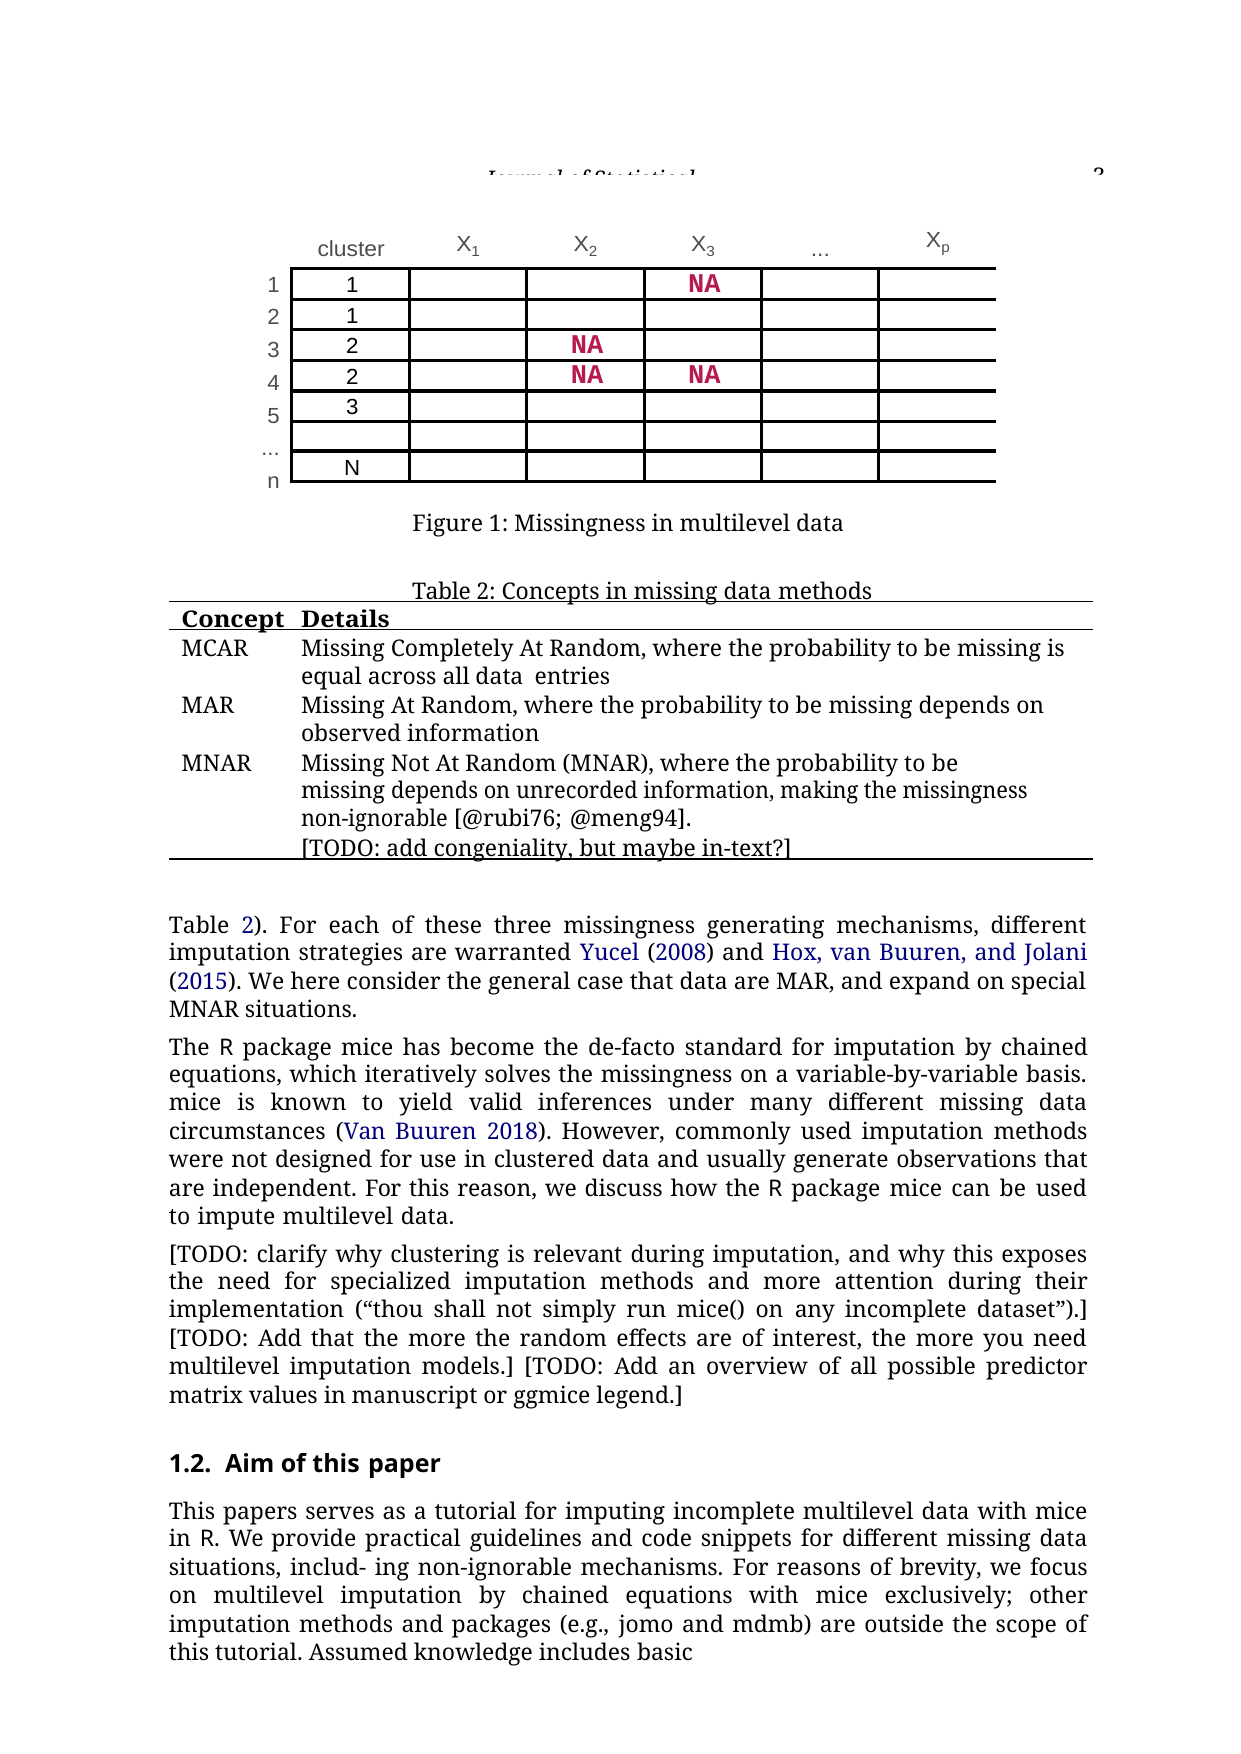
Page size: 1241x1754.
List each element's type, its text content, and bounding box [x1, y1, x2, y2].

table_cell [880, 393, 996, 420]
subtitle Concept Details [169, 605, 1240, 633]
table_cell [411, 301, 525, 328]
table_header 1 [293, 270, 408, 298]
text This papers serves as a tutorial for imputing incomplete multilevel data with mice in R. We provide practical guidelines and code snippets for different missing data situations, includ- ing non-ignorable mechanisms. For reasons of brevity, we focus on multilevel imputation by chained equations with mice exclusively; other imputation methods and packages (e.g., jomo and mdmb) are outside the scope of this tutorial. Assumed knowledge includes basic [169, 1497, 1088, 1667]
text Figure 1: Missingness in multilevel data [283, 507, 973, 538]
table_cell [528, 423, 643, 449]
table_cell 3 [293, 393, 408, 420]
text ... [144, 435, 279, 460]
table_cell [528, 301, 643, 328]
table_cell [763, 301, 877, 328]
table_cell [646, 393, 760, 420]
text MCAR Missing Completely At Random, where the probability to be missing is equal across all data entries [181, 634, 1071, 691]
text 4 [144, 370, 279, 395]
table_cell [880, 453, 996, 480]
text Table 2: Concepts in missing data methods [169, 576, 1240, 605]
table_cell [763, 423, 877, 449]
table_cell [880, 362, 996, 389]
table_cell [880, 423, 996, 449]
table_header [528, 270, 643, 298]
table_cell [763, 393, 877, 420]
table_cell [880, 301, 996, 328]
table_header [880, 270, 996, 298]
table_cell [763, 362, 877, 389]
text 1 [144, 272, 279, 297]
text Table 2). For each of these three missingness generating mechanisms, different imputation strategies are warranted Yucel (2008) and Hox, van Buuren, and Jolani (2015). We here consider the general case that data are MAR, and expand on special MNAR situations. [169, 911, 1088, 1024]
text MNAR Missing Not At Random (MNAR), where the probability to be missing depends on unrecorded information, making the missingness non-ignorable [@rubi76; @meng94]. [181, 748, 1044, 833]
table_cell NA [646, 362, 760, 389]
table_cell [646, 301, 760, 328]
table_cell 1 [293, 301, 408, 328]
table_cell [646, 423, 760, 449]
table_cell 2 [293, 362, 408, 389]
table_header NA [646, 270, 760, 298]
table_cell NA [528, 362, 643, 389]
subtitle Aim of this paper [169, 1446, 1240, 1480]
text [TODO: add congeniality, but maybe in-text?] [169, 833, 1240, 863]
table_cell [763, 331, 877, 359]
table_header [411, 270, 525, 298]
table_cell [411, 393, 525, 420]
table_cell [646, 453, 760, 480]
text 3 [144, 337, 279, 362]
text cluster X1 X2 X3 ... Xp [283, 227, 983, 261]
table_cell [411, 331, 525, 359]
table_cell NA [528, 331, 643, 359]
text n [144, 468, 279, 493]
table_cell [411, 453, 525, 480]
table_cell [763, 453, 877, 480]
text The R package mice has become the de-facto standard for imputation by chained equations, which iteratively solves the missingness on a variable-by-variable basis. mice is known to yield valid inferences under many different missing data circumstances (Van Buuren 2018). However, commonly used imputation methods were not designed for use in clustered data and usually generate observations that are independent. For this reason, we discuss how the R package mice can be used to impute multilevel data. [169, 1032, 1088, 1231]
table_cell [528, 453, 643, 480]
table_cell 2 [293, 331, 408, 359]
table_header [763, 270, 877, 298]
text [TODO: clarify why clustering is relevant during imputation, and why this exposes the need for specialized imputation methods and more attention during their implementation (“thou shall not simply run mice() on any incomplete dataset”).] [TODO: Add that the more the random effects are of interest, the more you need multilevel imputation models.] [TODO: Add an overview of all possible predictor matrix values in manuscript or ggmice legend.] [169, 1239, 1088, 1410]
table_cell [411, 362, 525, 389]
table_cell [528, 393, 643, 420]
text 5 [144, 402, 279, 428]
text 2 [144, 304, 279, 329]
table_cell [411, 423, 525, 449]
table_cell N [293, 453, 408, 480]
table_cell [293, 423, 408, 449]
table_cell [646, 331, 760, 359]
table_cell [880, 331, 996, 359]
text MAR Missing At Random, where the probability to be missing depends on observed information [181, 691, 1081, 748]
